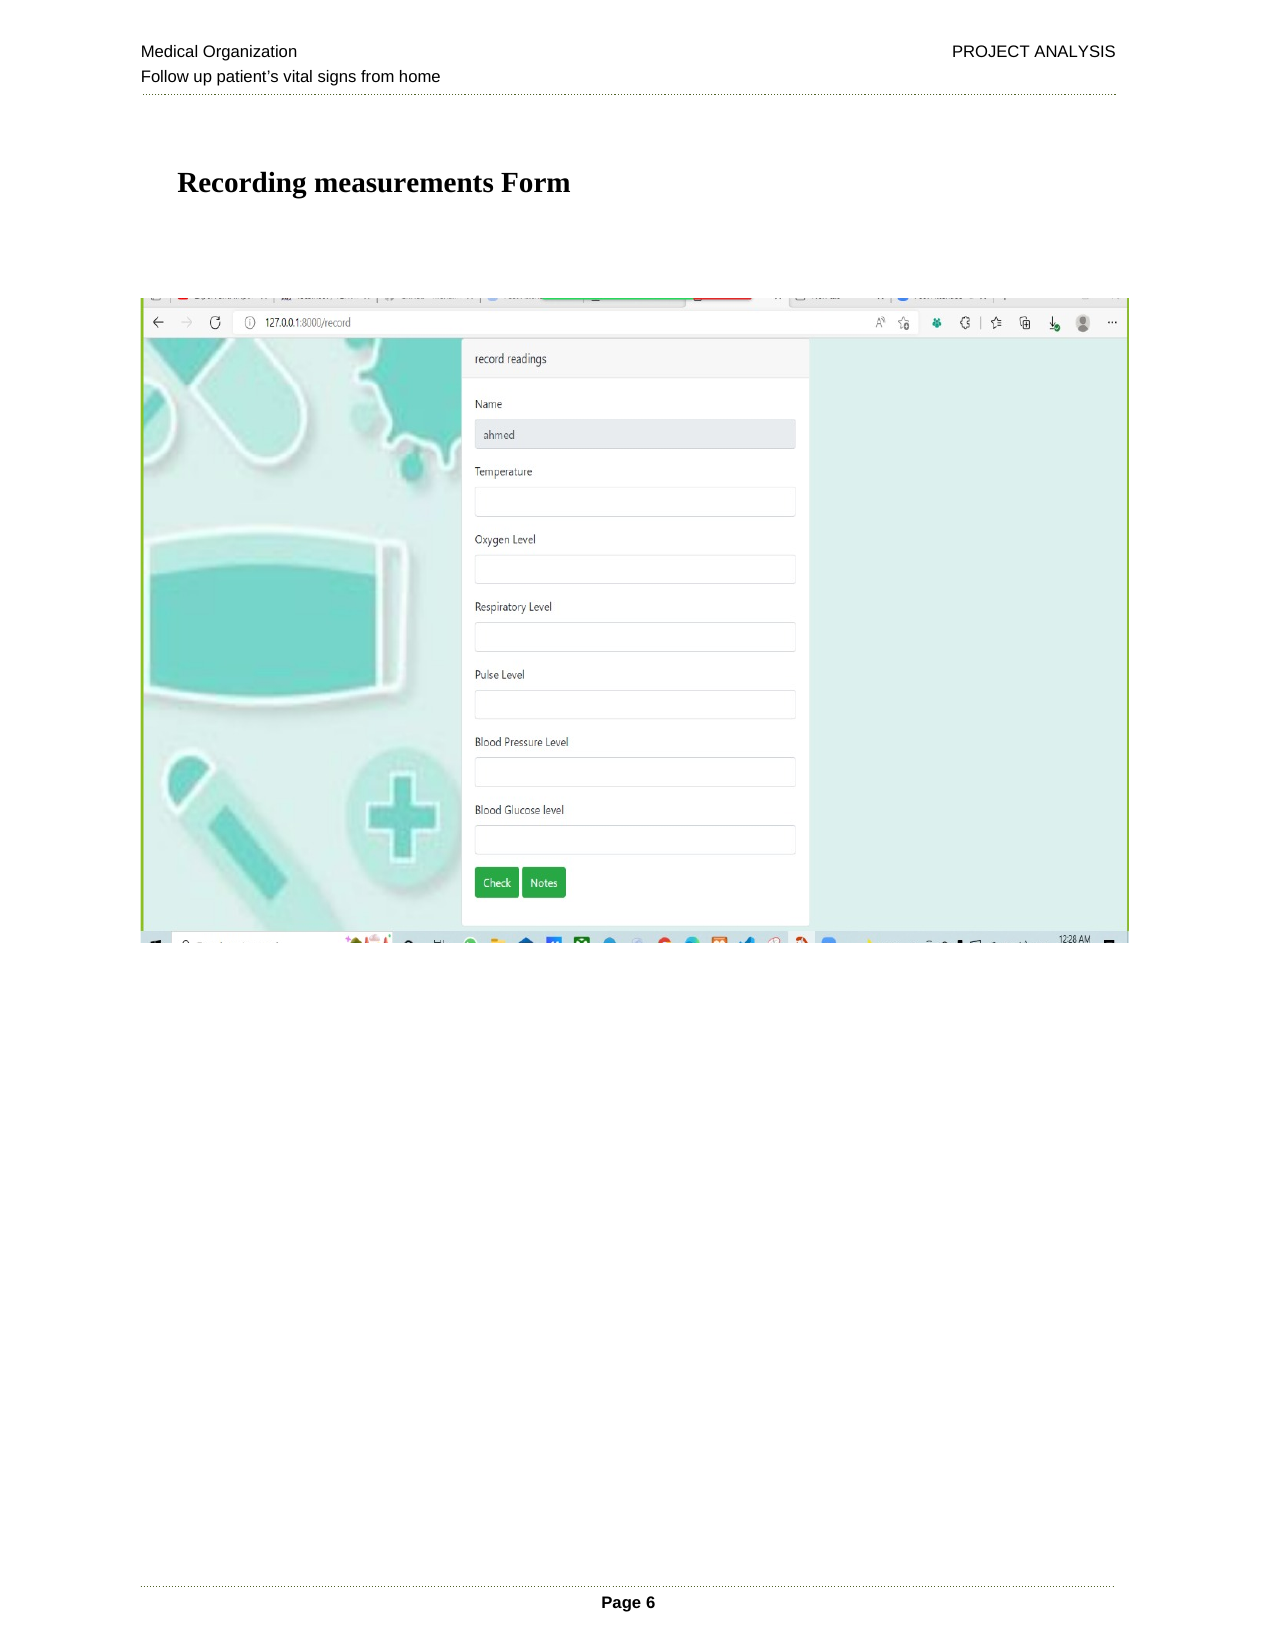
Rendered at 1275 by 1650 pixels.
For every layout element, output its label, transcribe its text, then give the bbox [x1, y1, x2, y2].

text Recording measurements Form [141, 165, 1116, 198]
picture [140, 298, 1129, 943]
